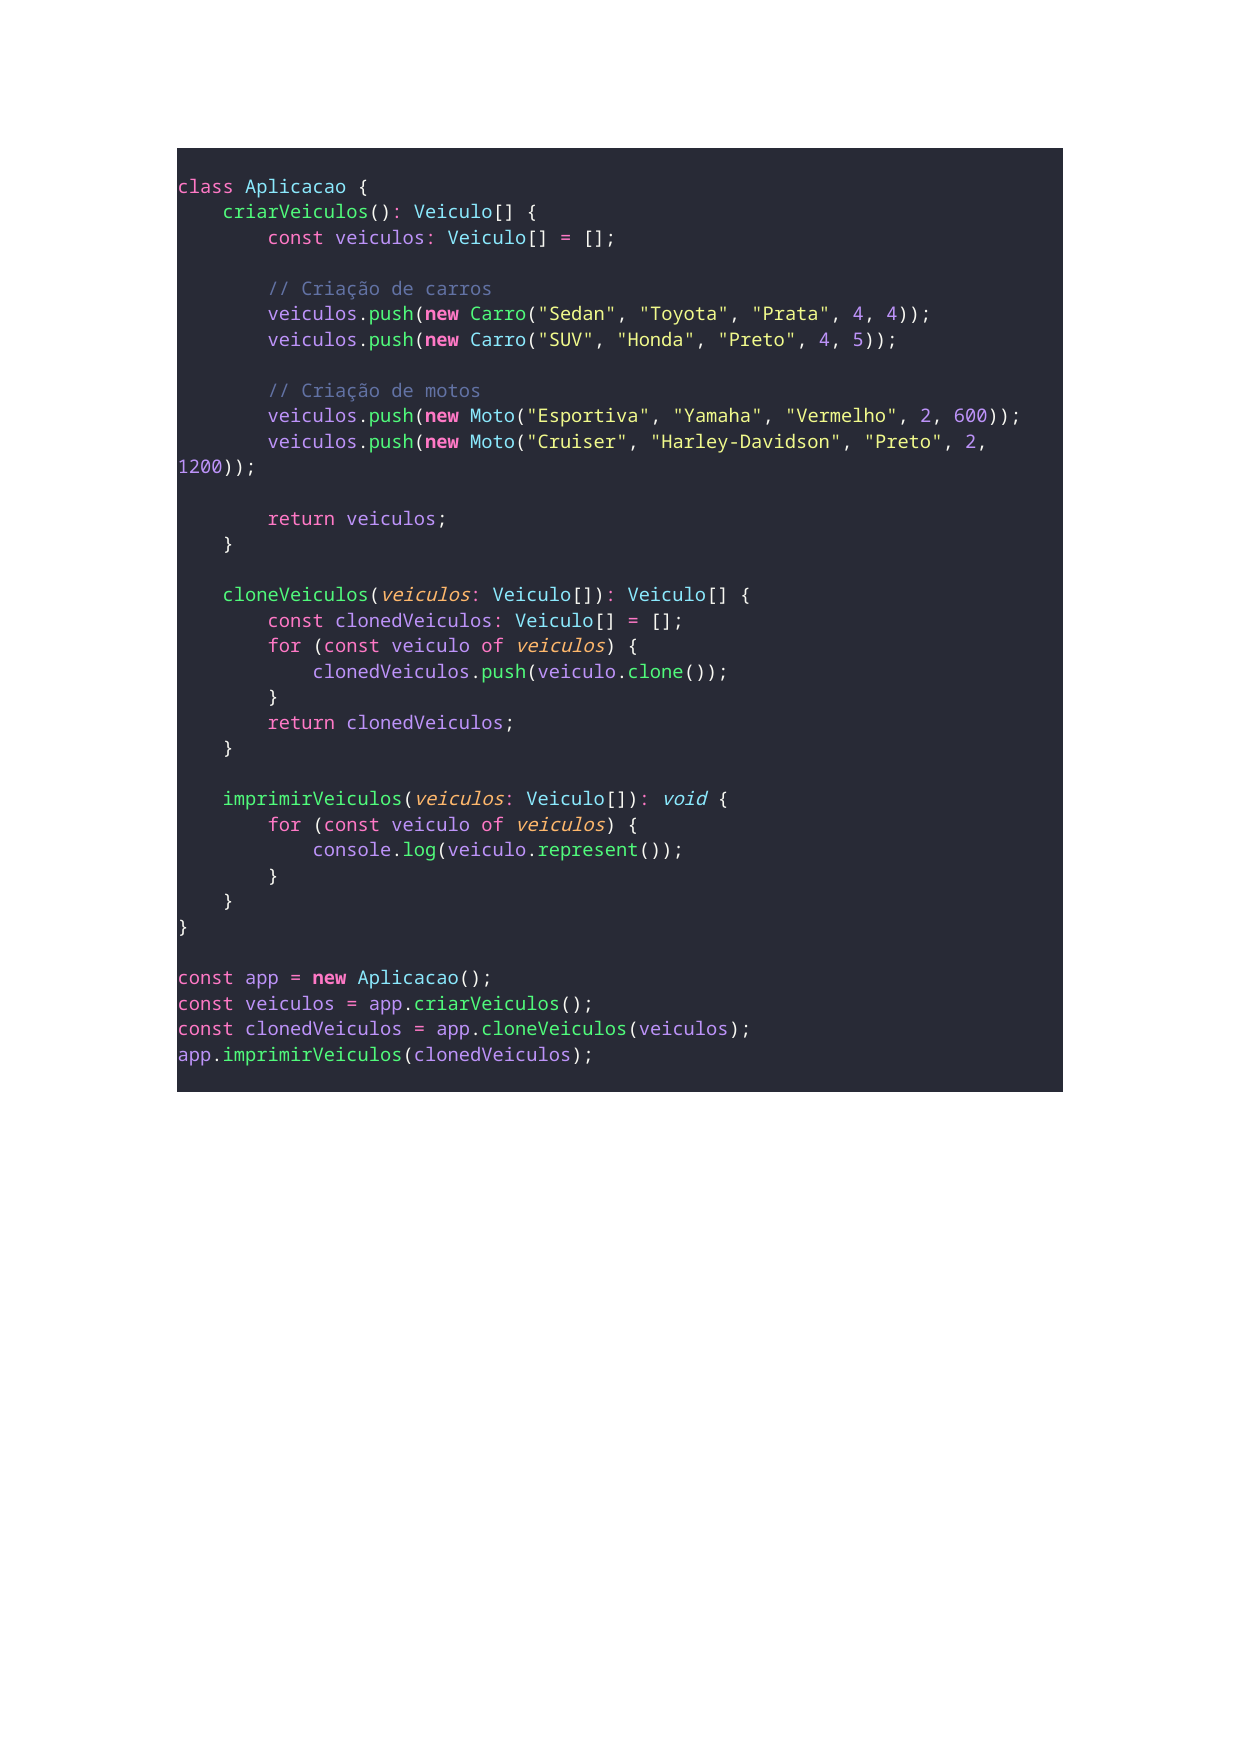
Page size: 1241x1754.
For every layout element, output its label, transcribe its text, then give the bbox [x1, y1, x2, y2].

text const veiculos: Veiculo[] = []; [177, 224, 1063, 250]
text // Criação de motos [177, 377, 1063, 403]
text // Criação de carros [177, 275, 1063, 301]
text const veiculos = app.criarVeiculos(); [177, 990, 1063, 1015]
text const app = new Aplicacao(); [177, 964, 1063, 990]
text cloneVeiculos(veiculos: Veiculo[]): Veiculo[] { [177, 581, 1063, 607]
text const clonedVeiculos = app.cloneVeiculos(veiculos); [177, 1015, 1063, 1041]
text veiculos.push(new Carro("Sedan", "Toyota", "Prata", 4, 4)); [177, 301, 1063, 326]
text } [177, 862, 1063, 888]
text } [177, 530, 1063, 556]
text class Aplicacao { [177, 173, 1063, 199]
text criarVeiculos(): Veiculo[] { [177, 199, 1063, 224]
text } [177, 913, 1063, 939]
text veiculos.push(new Moto("Cruiser", "Harley-Davidson", "Preto", 2, 1200)); [177, 428, 1063, 479]
text return veiculos; [177, 505, 1063, 530]
text return clonedVeiculos; [177, 709, 1063, 734]
text veiculos.push(new Carro("SUV", "Honda", "Preto", 4, 5)); [177, 326, 1063, 352]
text for (const veiculo of veiculos) { [177, 632, 1063, 658]
text veiculos.push(new Moto("Esportiva", "Yamaha", "Vermelho", 2, 600)); [177, 403, 1063, 428]
text for (const veiculo of veiculos) { [177, 811, 1063, 837]
text } [177, 734, 1063, 760]
text } [177, 888, 1063, 913]
text imprimirVeiculos(veiculos: Veiculo[]): void { [177, 786, 1063, 811]
text const clonedVeiculos: Veiculo[] = []; [177, 607, 1063, 632]
text clonedVeiculos.push(veiculo.clone()); [177, 658, 1063, 683]
text } [177, 683, 1063, 709]
text app.imprimirVeiculos(clonedVeiculos); [177, 1041, 1063, 1066]
text console.log(veiculo.represent()); [177, 837, 1063, 862]
